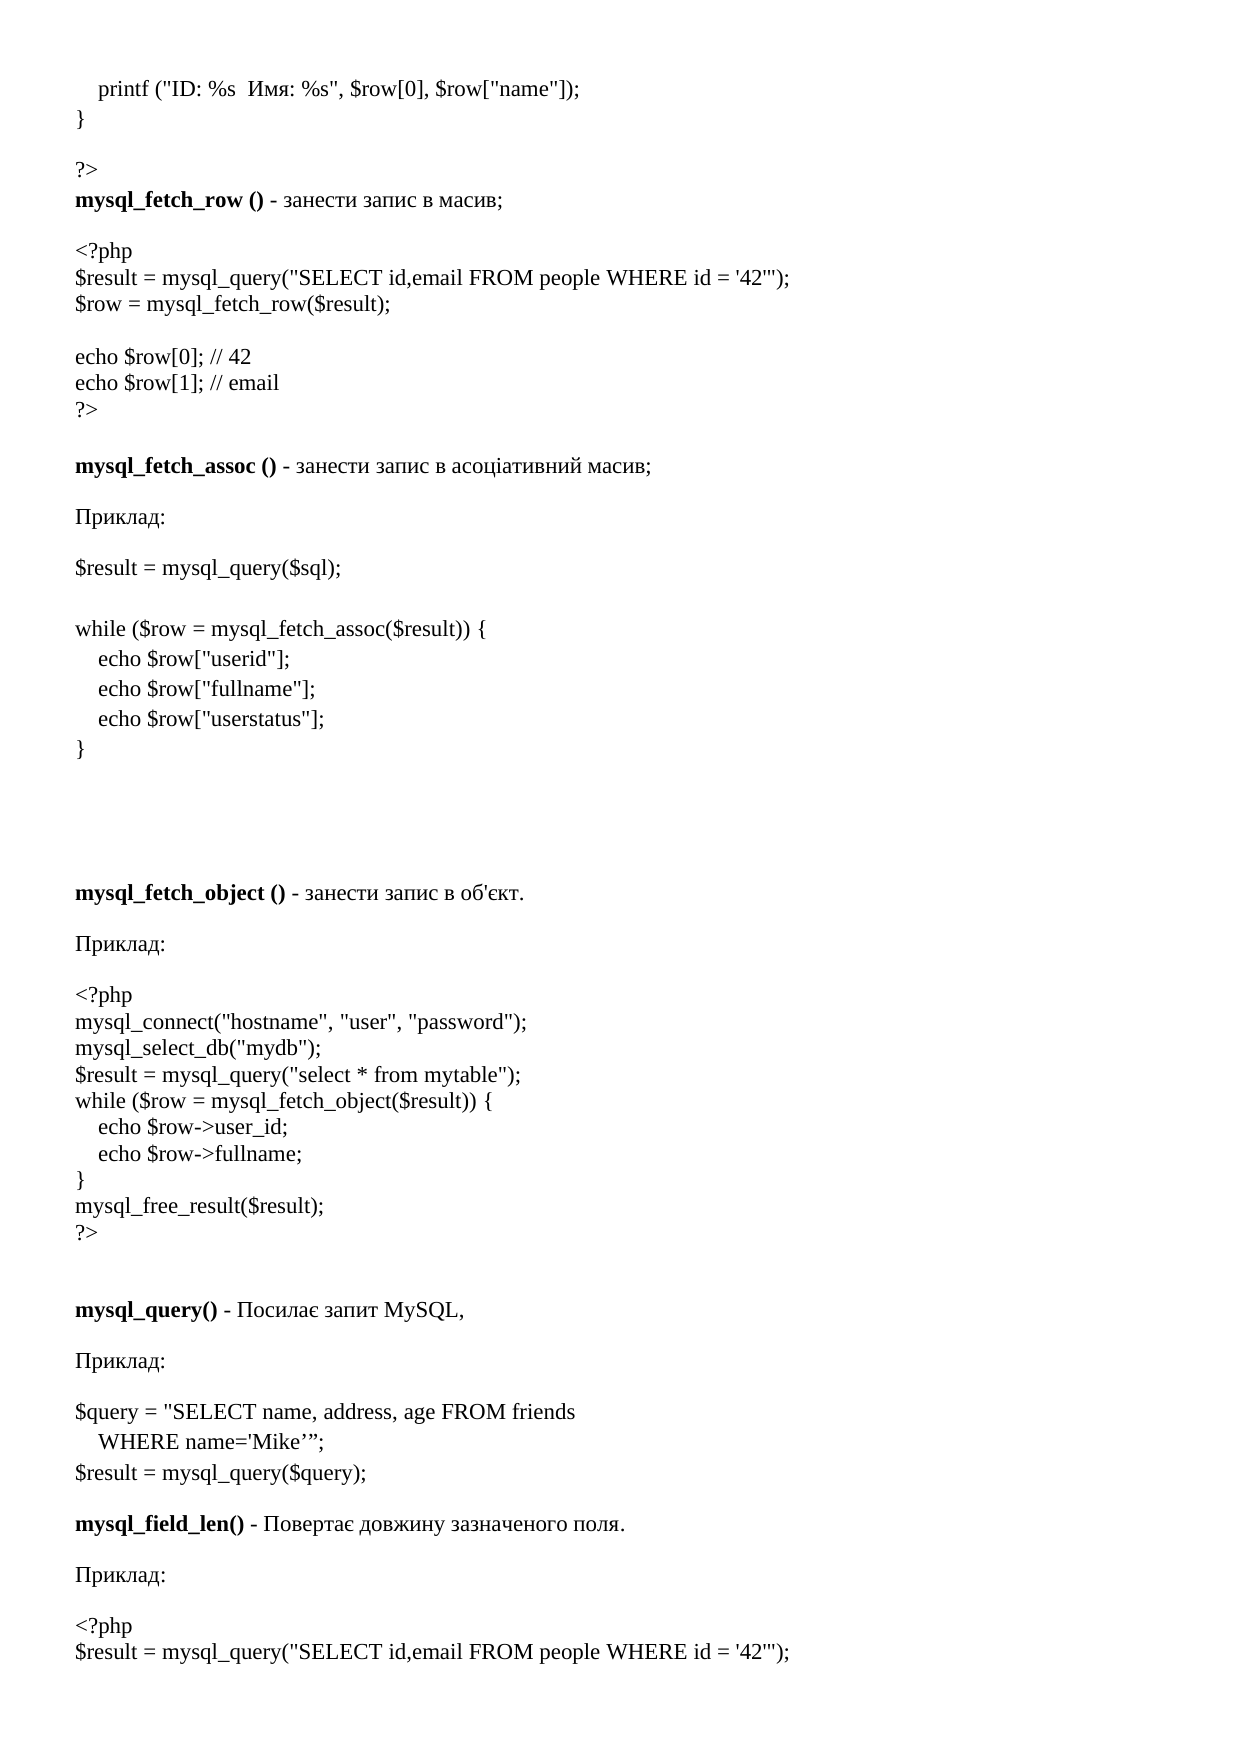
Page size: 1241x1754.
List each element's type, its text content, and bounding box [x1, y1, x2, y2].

text mysql_query() - Посилає запит MySQL, [75, 1296, 1165, 1322]
text $result = mysql_query($sql); while ($row = mysql_fetch_assoc($result)) { echo $row["userid"]; echo $row["fullname"]; echo $row["userstatus"]; } [75, 554, 1165, 824]
text mysql_fetch_object () - занести запис в об'єкт. [75, 849, 1165, 906]
text mysql_fetch_assoc () - занести запис в асоціативний масив; [75, 422, 1165, 478]
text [75, 75, 1165, 132]
text mysql_field_len() - Повертає довжину зазначеного поля. [75, 1510, 1165, 1536]
text ?> mysql_fetch_row () - занести запис в масив; [75, 156, 1165, 213]
text <?php mysql_connect("hostname", "user", "password"); mysql_select_db("mydb"); $result = mysql_query("select * from mytable"); while ($row = mysql_fetch_object($result)) { echo $row->user_id; echo $row->fullname; } mysql_free_result($result); ?> [75, 982, 1165, 1245]
text Приклад: [75, 1347, 1165, 1373]
text Приклад: [75, 931, 1165, 957]
text $query = "SELECT name, address, age FROM friends WHERE name='Mike’”; $result = mysql_query($query); [75, 1398, 1165, 1485]
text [75, 1612, 1165, 1664]
text Приклад: [75, 503, 1165, 529]
text Приклад: [75, 1561, 1165, 1587]
text <?php $result = mysql_query("SELECT id,email FROM people WHERE id = '42'"); $row = mysql_fetch_row($result); echo $row[0]; // 42 echo $row[1]; // email ?> [75, 237, 1165, 422]
